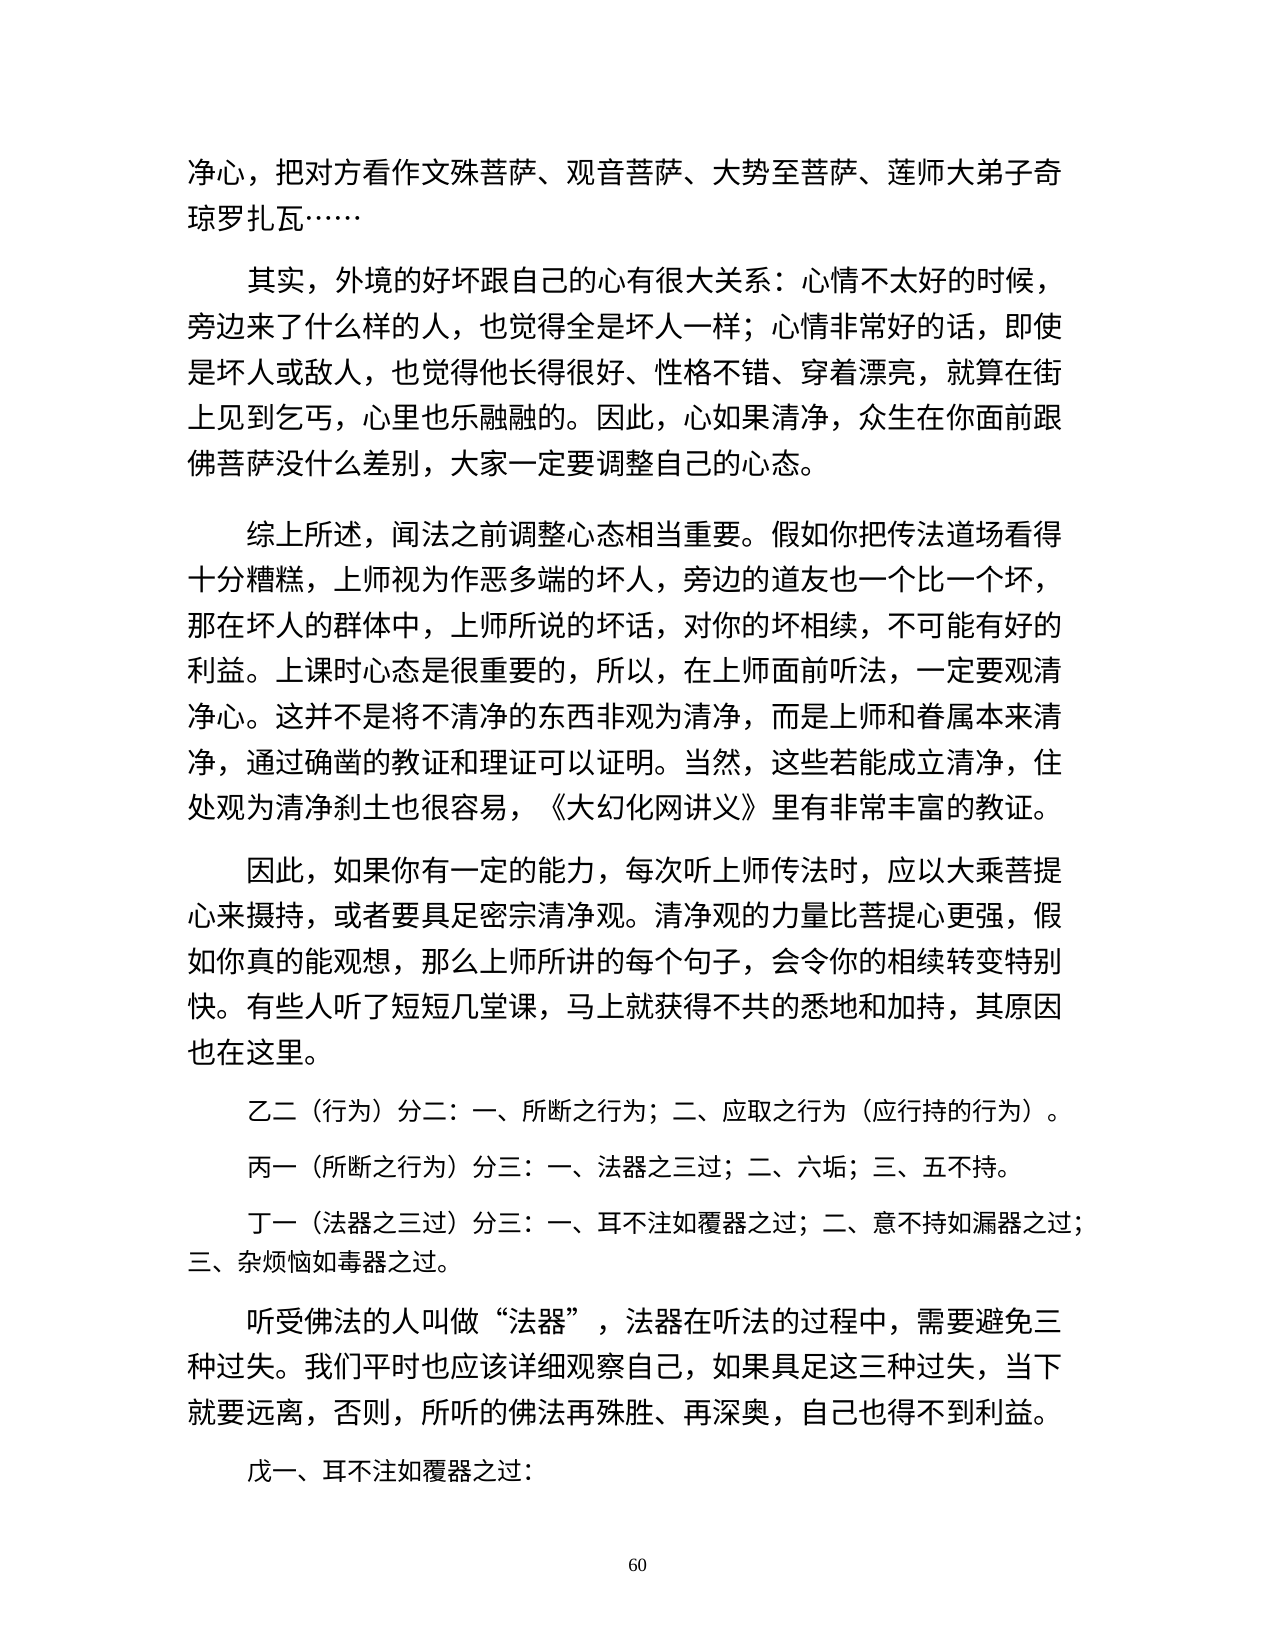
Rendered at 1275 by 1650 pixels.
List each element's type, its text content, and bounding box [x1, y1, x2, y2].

text 综上所述，闻法之前调整心态相当重要。假如你把传法道场看得十分糟糕，上师视为作恶多端的坏人，旁边的道友也一个比一个坏，那在坏人的群体中，上师所说的坏话，对你的坏相续，不可能有好的利益。上课时心态是很重要的，所以，在上师面前听法，一定要观清净心。这并不是将不清净的东西非观为清净，而是上师和眷属本来清净，通过确凿的教证和理证可以证明。当然，这些若能成立清净，住处观为清净刹土也很容易，《大幻化网讲义》里有非常丰富的教证。 [187, 511, 1087, 827]
text 丙一（所断之行为）分三：一、法器之三过；二、六垢；三、五不持。 [187, 1148, 1087, 1184]
text 戊一、耳不注如覆器之过： [187, 1452, 1087, 1488]
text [187, 150, 1087, 238]
text 因此，如果你有一定的能力，每次听上师传法时，应以大乘菩提心来摄持，或者要具足密宗清净观。清净观的力量比菩提心更强，假如你真的能观想，那么上师所讲的每个句子，会令你的相续转变特别快。有些人听了短短几堂课，马上就获得不共的悉地和加持，其原因也在这里。 [187, 847, 1087, 1072]
text 听受佛法的人叫做“法器”，法器在听法的过程中，需要避免三种过失。我们平时也应该详细观察自己，如果具足这三种过失，当下就要远离，否则，所听的佛法再殊胜、再深奥，自己也得不到利益。 [187, 1298, 1087, 1432]
text 乙二（行为）分二：一、所断之行为；二、应取之行为（应行持的行为）。 [187, 1092, 1087, 1128]
text 丁一（法器之三过）分三：一、耳不注如覆器之过；二、意不持如漏器之过；三、杂烦恼如毒器之过。 [187, 1203, 1087, 1279]
text 其实，外境的好坏跟自己的心有很大关系：心情不太好的时候，旁边来了什么样的人，也觉得全是坏人一样；心情非常好的话，即使是坏人或敌人，也觉得他长得很好、性格不错、穿着漂亮，就算在街上见到乞丐，心里也乐融融的。因此，心如果清净，众生在你面前跟佛菩萨没什么差别，大家一定要调整自己的心态。 [187, 258, 1087, 483]
